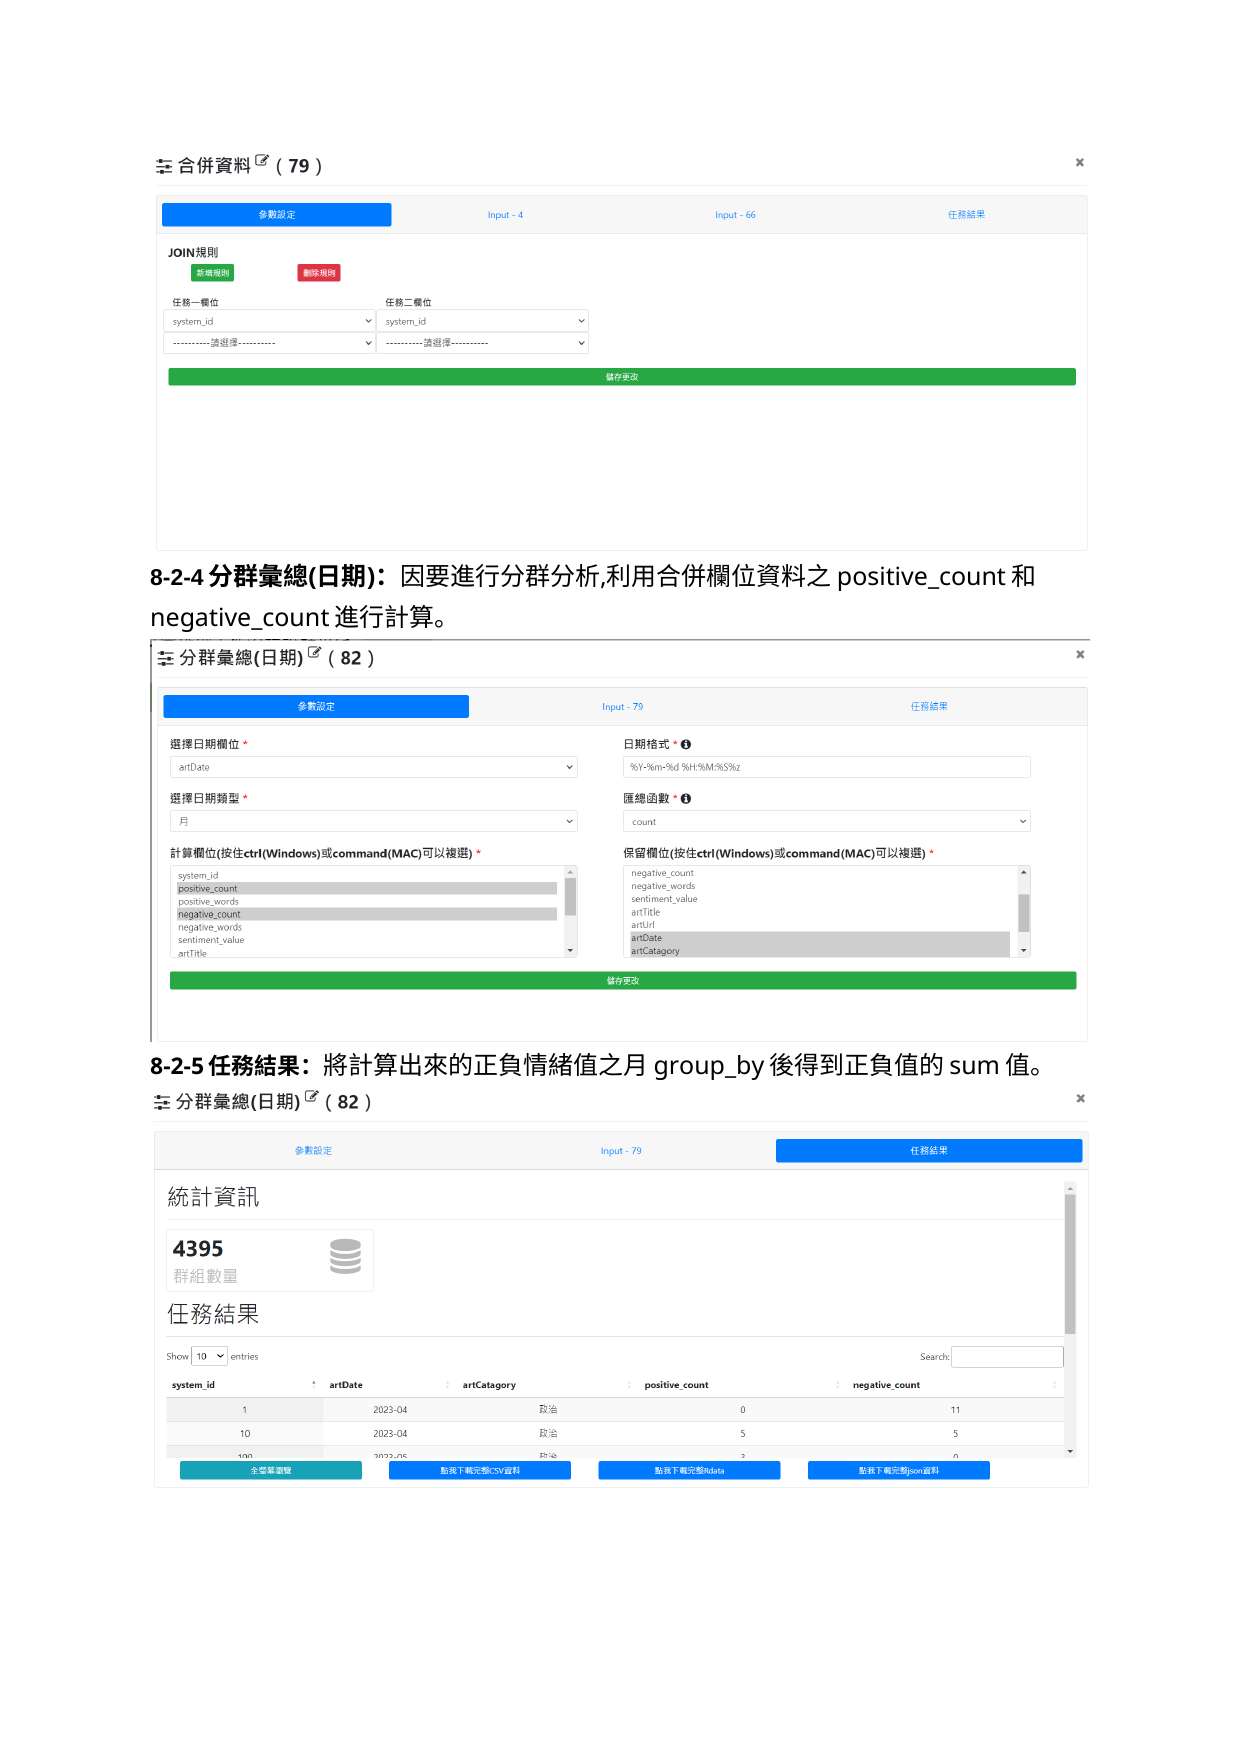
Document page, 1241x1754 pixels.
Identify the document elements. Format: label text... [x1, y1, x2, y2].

picture [150, 639, 1091, 1042]
picture [150, 150, 1091, 552]
picture [150, 1086, 1091, 1489]
text 8-2-5任務結果：將計算出來的正負情緒值之月group_by後得到正負值的sum值。 [150, 1045, 1090, 1081]
text 8-2-4分群彙總(日期)：因要進行分群分析,利用合併欄位資料之positive_count和negative_count進行計算。 [150, 556, 1090, 634]
